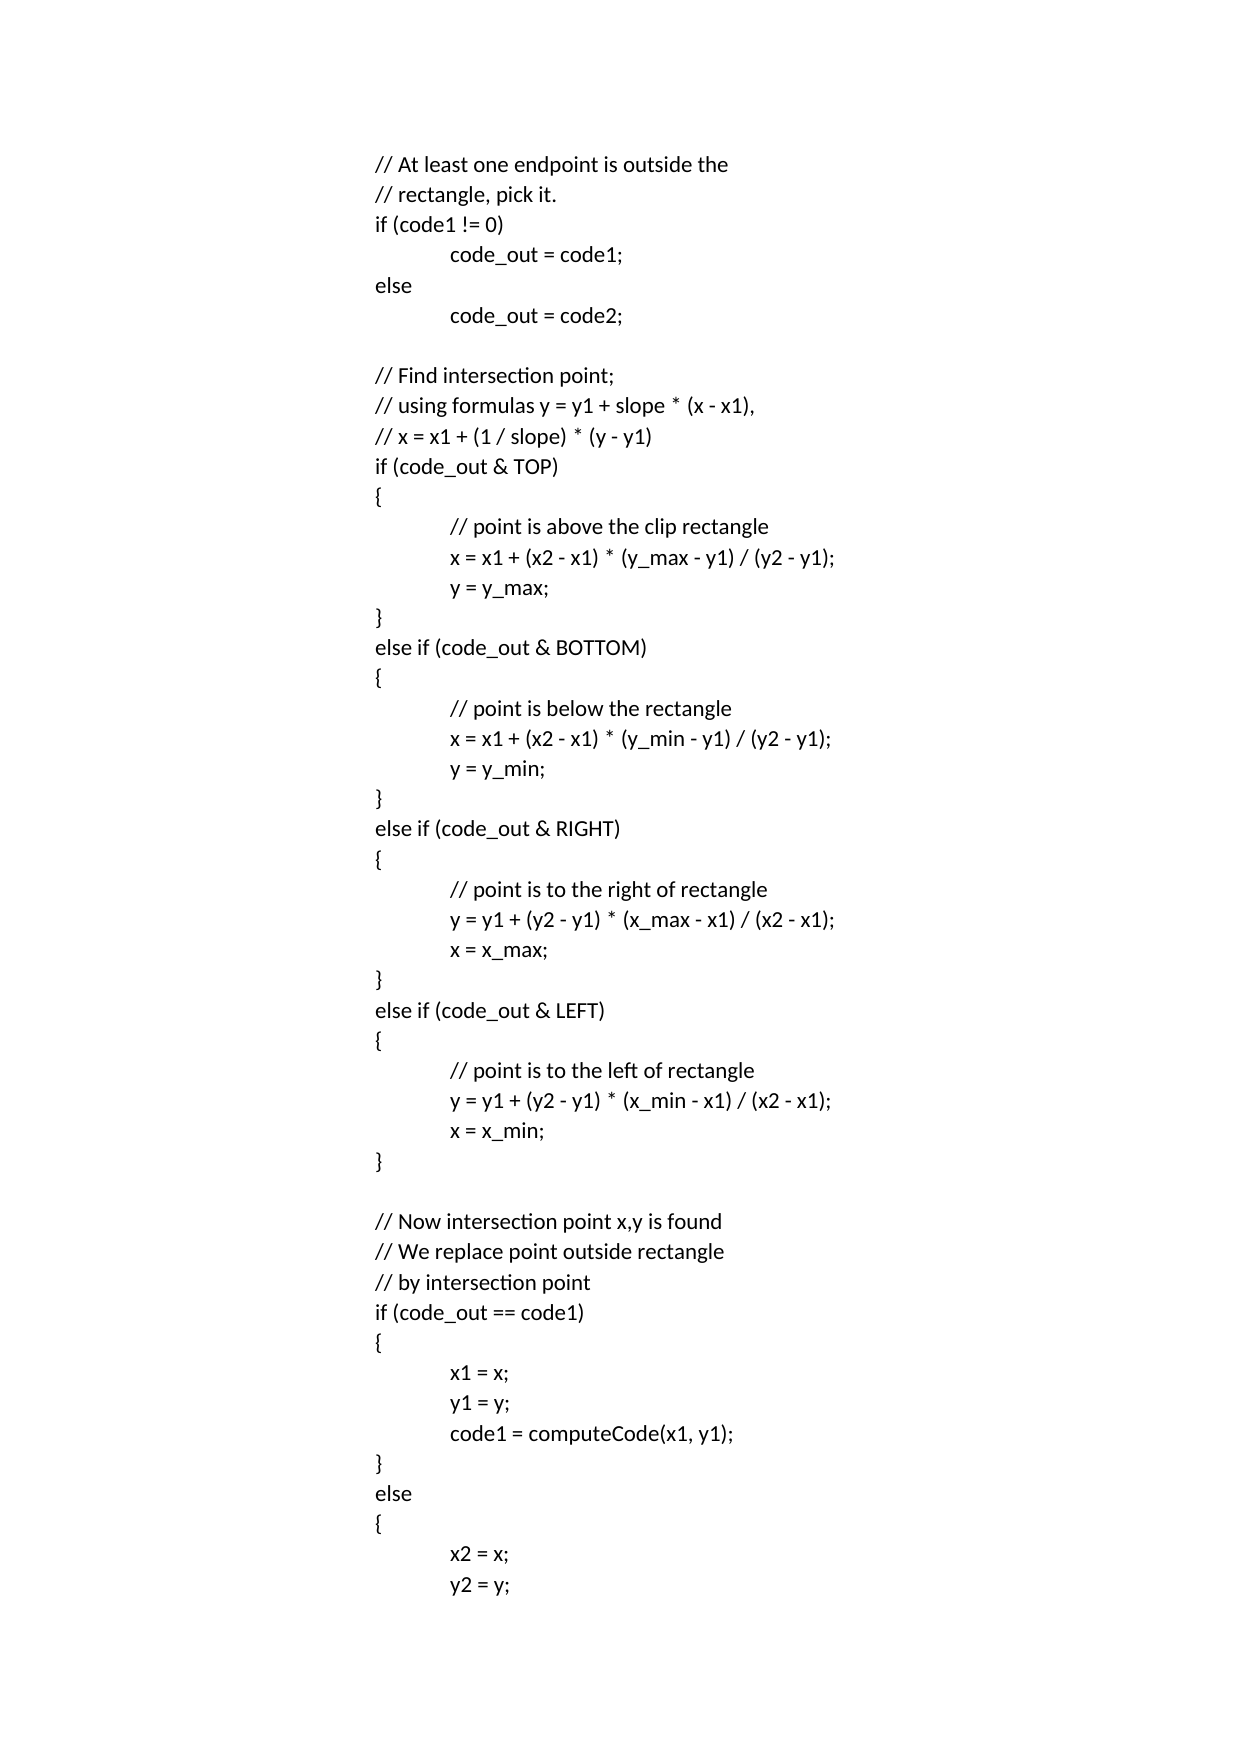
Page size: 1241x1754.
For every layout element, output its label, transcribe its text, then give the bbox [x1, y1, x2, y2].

text { [150, 845, 1090, 873]
text } [150, 1147, 1090, 1175]
text else [150, 1479, 1090, 1507]
text x = x1 + (x2 - x1) * (y_max - y1) / (y2 - y1); [150, 543, 1090, 571]
text if (code_out == code1) [150, 1298, 1090, 1326]
text // point is above the clip rectangle [150, 512, 1090, 541]
text // by intersection point [150, 1268, 1090, 1296]
text x = x_max; [150, 935, 1090, 963]
text y = y_max; [150, 573, 1090, 601]
text } [150, 784, 1090, 812]
text { [150, 1026, 1090, 1054]
text if (code1 != 0) [150, 210, 1090, 238]
text { [150, 1328, 1090, 1356]
text { [150, 482, 1090, 510]
text else [150, 271, 1090, 299]
text { [150, 1509, 1090, 1537]
text // Find intersection point; [150, 361, 1090, 389]
text code_out = code1; [150, 241, 1090, 269]
text else if (code_out & LEFT) [150, 996, 1090, 1024]
text // using formulas y = y1 + slope * (x - x1), [150, 392, 1090, 420]
text // point is below the rectangle [150, 694, 1090, 722]
text x1 = x; [150, 1358, 1090, 1386]
text { [150, 663, 1090, 692]
text } [150, 966, 1090, 994]
text x = x_min; [150, 1117, 1090, 1145]
text // We replace point outside rectangle [150, 1237, 1090, 1266]
text x2 = x; [150, 1539, 1090, 1568]
text y = y1 + (y2 - y1) * (x_min - x1) / (x2 - x1); [150, 1086, 1090, 1114]
text // rectangle, pick it. [150, 180, 1090, 208]
text if (code_out & TOP) [150, 452, 1090, 480]
text // point is to the right of rectangle [150, 875, 1090, 903]
text // Now intersection point x,y is found [150, 1207, 1090, 1235]
text // At least one endpoint is outside the [150, 150, 1090, 178]
text x = x1 + (x2 - x1) * (y_min - y1) / (y2 - y1); [150, 724, 1090, 752]
text y = y1 + (y2 - y1) * (x_max - x1) / (x2 - x1); [150, 905, 1090, 933]
text code_out = code2; [150, 301, 1090, 329]
text y2 = y; [150, 1570, 1090, 1598]
text code1 = computeCode(x1, y1); [150, 1419, 1090, 1447]
text else if (code_out & BOTTOM) [150, 633, 1090, 661]
text } [150, 1449, 1090, 1477]
text // point is to the left of rectangle [150, 1056, 1090, 1084]
text else if (code_out & RIGHT) [150, 814, 1090, 843]
text y1 = y; [150, 1388, 1090, 1417]
text } [150, 603, 1090, 631]
text // x = x1 + (1 / slope) * (y - y1) [150, 422, 1090, 450]
text y = y_min; [150, 754, 1090, 782]
